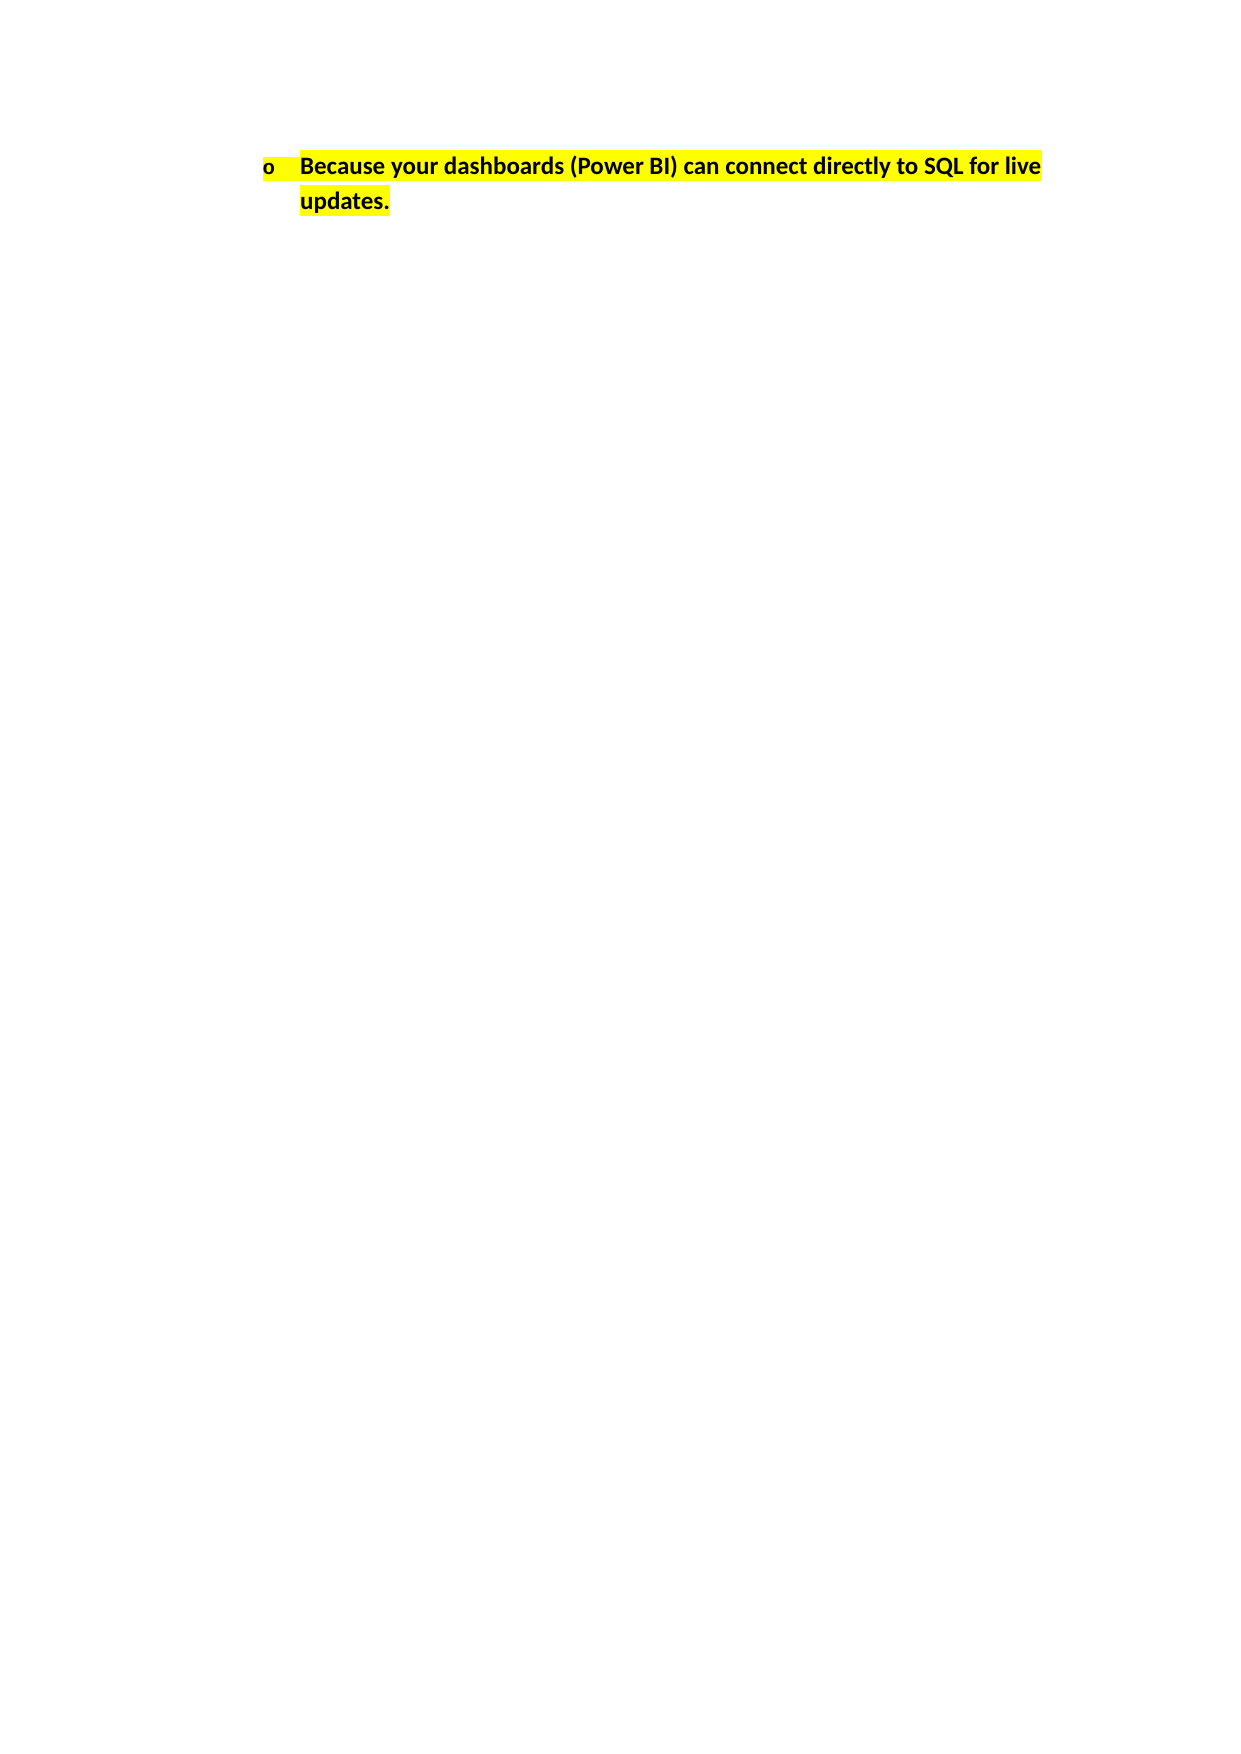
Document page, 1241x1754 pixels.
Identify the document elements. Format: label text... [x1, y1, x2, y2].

list Because your dashboards (Power BI) can connect directly to SQL for live updates. [262, 150, 1090, 216]
